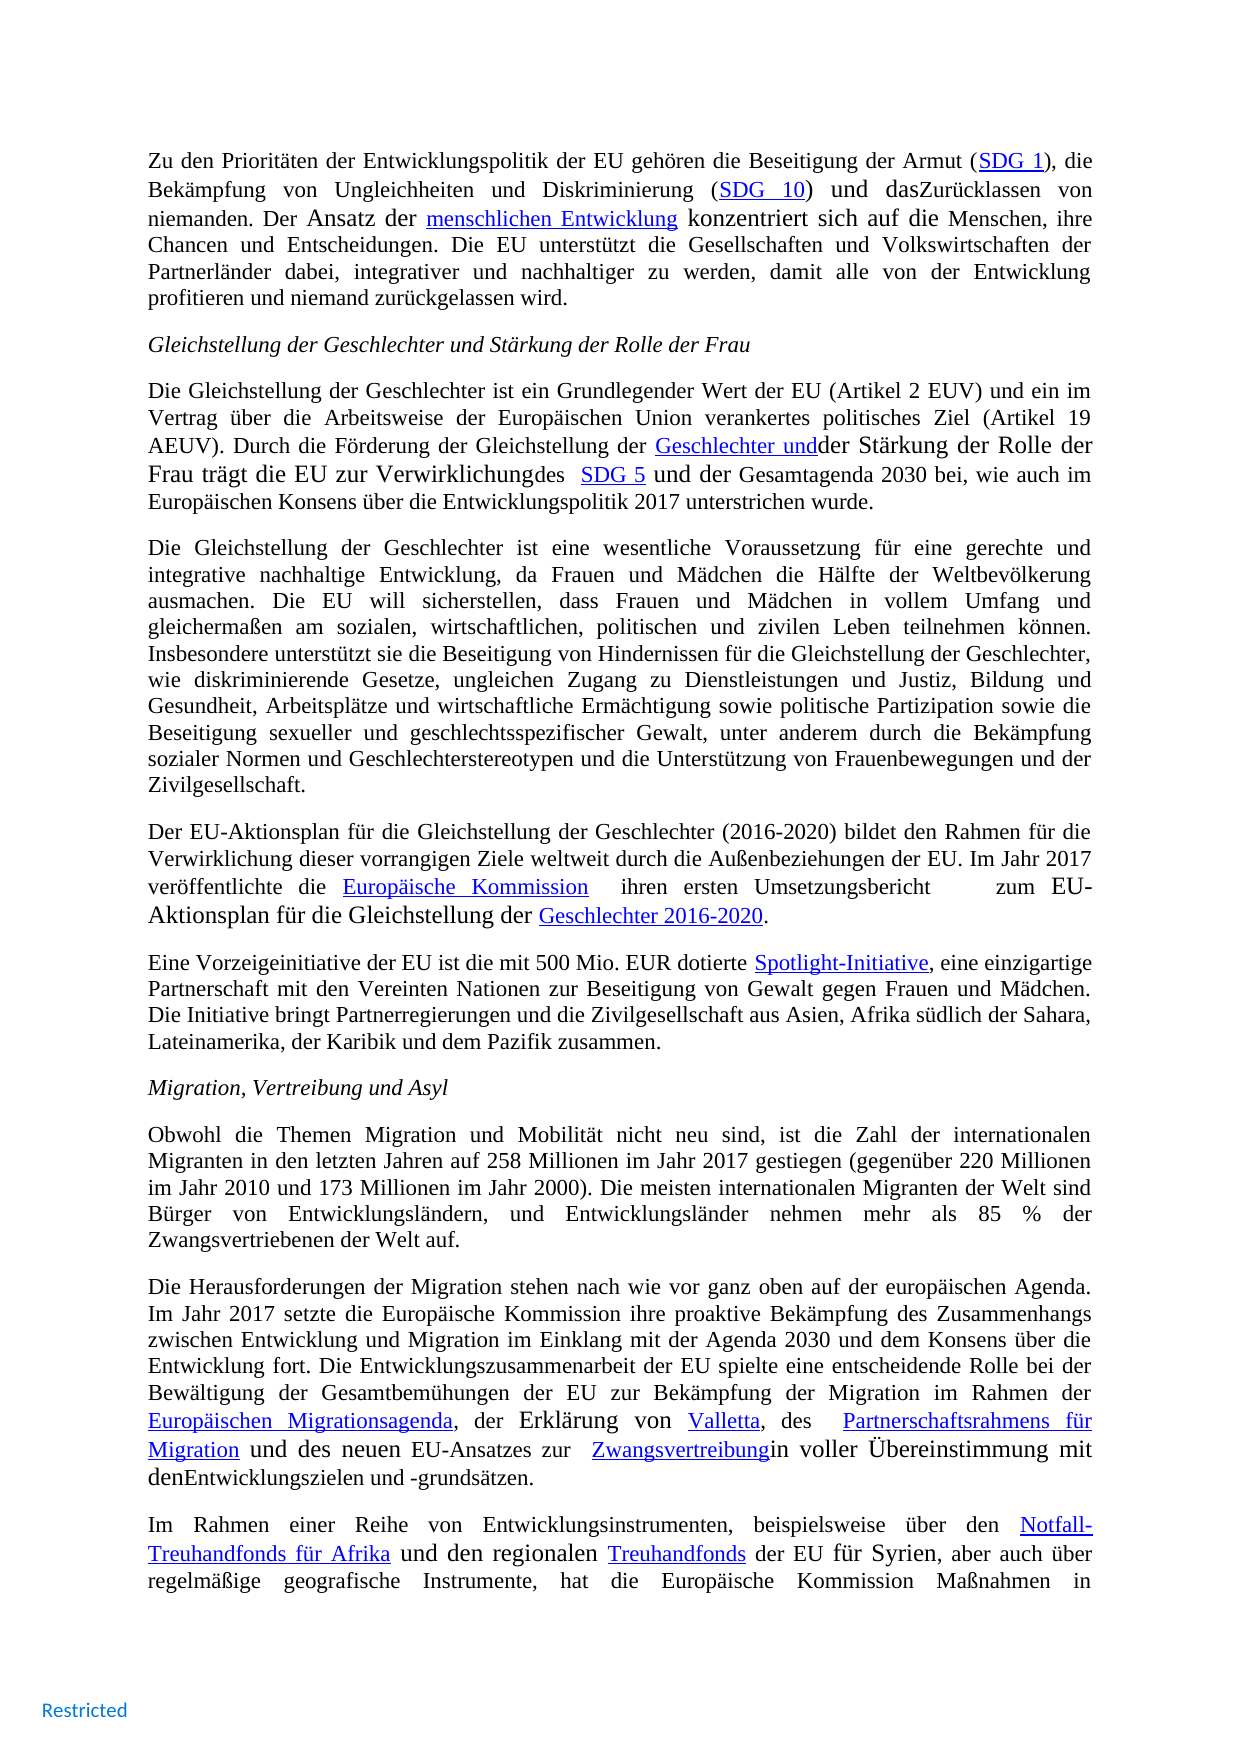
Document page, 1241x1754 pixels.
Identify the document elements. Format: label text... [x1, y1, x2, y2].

text Die Gleichstellung der Geschlechter ist ein Grundlegender Wert der EU (Artikel 2 EUV) und ein im Vertrag über die Arbeitsweise der Europäischen Union verankertes politisches Ziel (Artikel 19 AEUV). Durch die Förderung der Gleichstellung der Geschlechter undder Stärkung der Rolle der Frau trägt die EU zur Verwirklichungdes SDG 5 und der Gesamtagenda 2030 bei, wie auch im Europäischen Konsens über die Entwicklungspolitik 2017 unterstrichen wurde. [148, 377, 1093, 514]
text Gleichstellung der Geschlechter und Stärkung der Rolle der Frau [148, 331, 1093, 357]
text Der EU-Aktionsplan für die Gleichstellung der Geschlechter (2016-2020) bildet den Rahmen für die Verwirklichung dieser vorrangigen Ziele weltweit durch die Außenbeziehungen der EU. Im Jahr 2017 veröffentlichte die Europäische Kommission ihren ersten Umsetzungsbericht zum EU-Aktionsplan für die Gleichstellung der Geschlechter 2016-2020. [148, 818, 1093, 928]
text Die Herausforderungen der Migration stehen nach wie vor ganz oben auf der europäischen Agenda. Im Jahr 2017 setzte die Europäische Kommission ihre proaktive Bekämpfung des Zusammenhangs zwischen Entwicklung und Migration im Einklang mit der Agenda 2030 und dem Konsens über die Entwicklung fort. Die Entwicklungszusammenarbeit der EU spielte eine entscheidende Rolle bei der Bewältigung der Gesamtbemühungen der EU zur Bekämpfung der Migration im Rahmen der Europäischen Migrationsagenda, der Erklärung von Valletta, des Partnerschaftsrahmens für Migration und des neuen EU-Ansatzes zur Zwangsvertreibungin voller Übereinstimmung mit denEntwicklungszielen und -grundsätzen. [148, 1273, 1093, 1491]
text Migration, Vertreibung und Asyl [148, 1074, 1093, 1101]
text Obwohl die Themen Migration und Mobilität nicht neu sind, ist die Zahl der internationalen Migranten in den letzten Jahren auf 258 Millionen im Jahr 2017 gestiegen (gegenüber 220 Millionen im Jahr 2010 und 173 Millionen im Jahr 2000). Die meisten internationalen Migranten der Welt sind Bürger von Entwicklungsländern, und Entwicklungsländer nehmen mehr als 85 % der Zwangsvertriebenen der Welt auf. [148, 1121, 1093, 1253]
text Die Gleichstellung der Geschlechter ist eine wesentliche Voraussetzung für eine gerechte und integrative nachhaltige Entwicklung, da Frauen und Mädchen die Hälfte der Weltbevölkerung ausmachen. Die EU will sicherstellen, dass Frauen und Mädchen in vollem Umfang und gleichermaßen am sozialen, wirtschaftlichen, politischen und zivilen Leben teilnehmen können. Insbesondere unterstützt sie die Beseitigung von Hindernissen für die Gleichstellung der Geschlechter, wie diskriminierende Gesetze, ungleichen Zugang zu Dienstleistungen und Justiz, Bildung und Gesundheit, Arbeitsplätze und wirtschaftliche Ermächtigung sowie politische Partizipation sowie die Beseitigung sexueller und geschlechtsspezifischer Gewalt, unter anderem durch die Bekämpfung sozialer Normen und Geschlechterstereotypen und die Unterstützung von Frauenbewegungen und der Zivilgesellschaft. [148, 534, 1093, 798]
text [148, 1512, 1093, 1593]
text Eine Vorzeigeinitiative der EU ist die mit 500 Mio. EUR dotierte Spotlight-Initiative, eine einzigartige Partnerschaft mit den Vereinten Nationen zur Beseitigung von Gewalt gegen Frauen und Mädchen. Die Initiative bringt Partnerregierungen und die Zivilgesellschaft aus Asien, Afrika südlich der Sahara, Lateinamerika, der Karibik und dem Pazifik zusammen. [148, 949, 1093, 1054]
text Zu den Prioritäten der Entwicklungspolitik der EU gehören die Beseitigung der Armut (SDG 1), die Bekämpfung von Ungleichheiten und Diskriminierung (SDG 10) und dasZurücklassen von niemanden. Der Ansatz der menschlichen Entwicklung konzentriert sich auf die Menschen, ihre Chancen und Entscheidungen. Die EU unterstützt die Gesellschaften und Volkswirtschaften der Partnerländer dabei, integrativer und nachhaltiger zu werden, damit alle von der Entwicklung profitieren und niemand zurückgelassen wird. [148, 148, 1093, 311]
